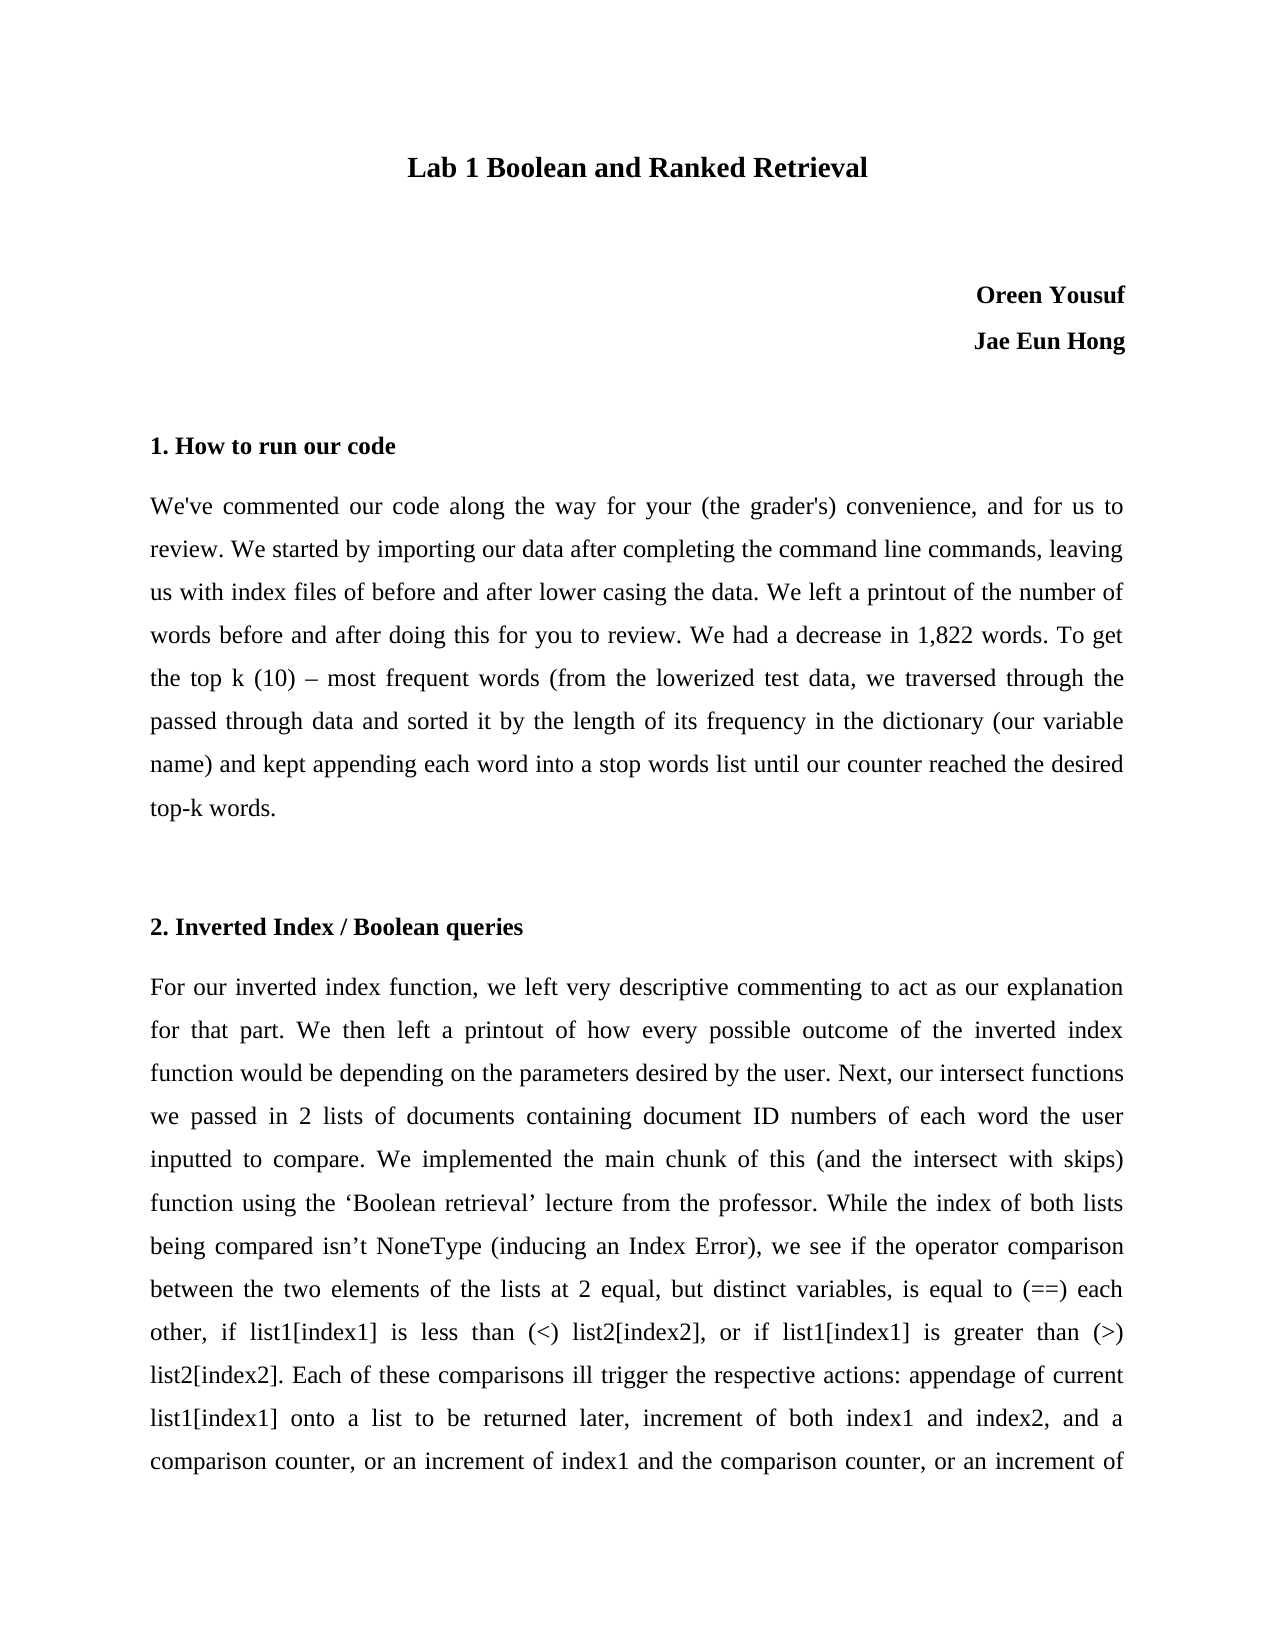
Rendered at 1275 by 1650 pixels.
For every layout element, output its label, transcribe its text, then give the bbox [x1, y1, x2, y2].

text 1. How to run our code [150, 431, 1125, 460]
text Jae Eun Hong [150, 326, 1125, 354]
text Oreen Yousuf [150, 280, 1125, 309]
text We've commented our code along the way for your (the grader's) convenience, and for us to review. We started by importing our data after completing the command line commands, leaving us with index files of before and after lower casing the data. We left a printout of the number of words before and after doing this for you to review. We had a decrease in 1,822 words. To get the top k (10) – most frequent words (from the lowerized test data, we traversed through the passed through data and sorted it by the length of its frequency in the dictionary (our variable name) and kept appending each word into a stop words list until our counter reached the desired top-k words. [150, 491, 1125, 821]
text 2. Inverted Index / Boolean queries [150, 912, 1125, 941]
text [150, 972, 1125, 1475]
text Lab 1 Boolean and Ranked Retrieval [150, 150, 1125, 183]
